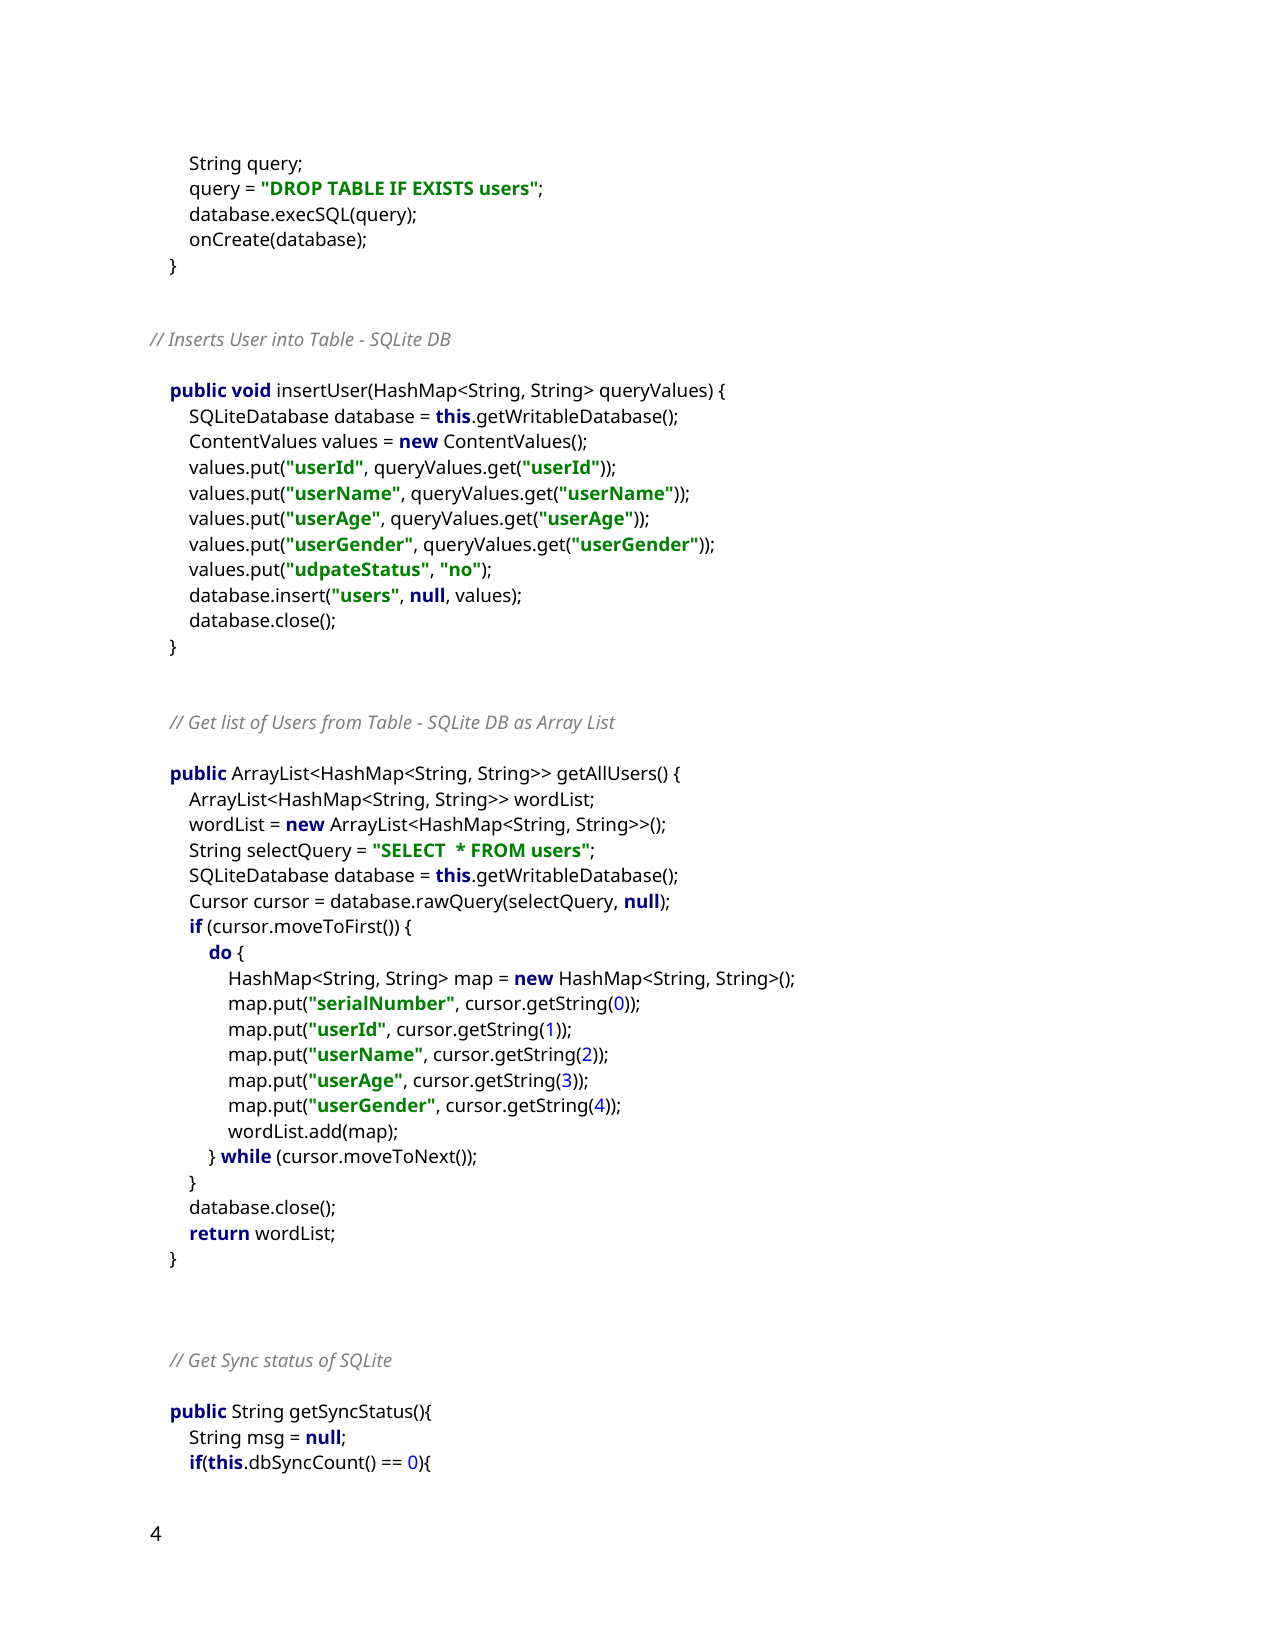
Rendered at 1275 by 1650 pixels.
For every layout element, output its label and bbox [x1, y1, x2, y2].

text [150, 327, 1125, 1475]
text [150, 150, 1125, 327]
